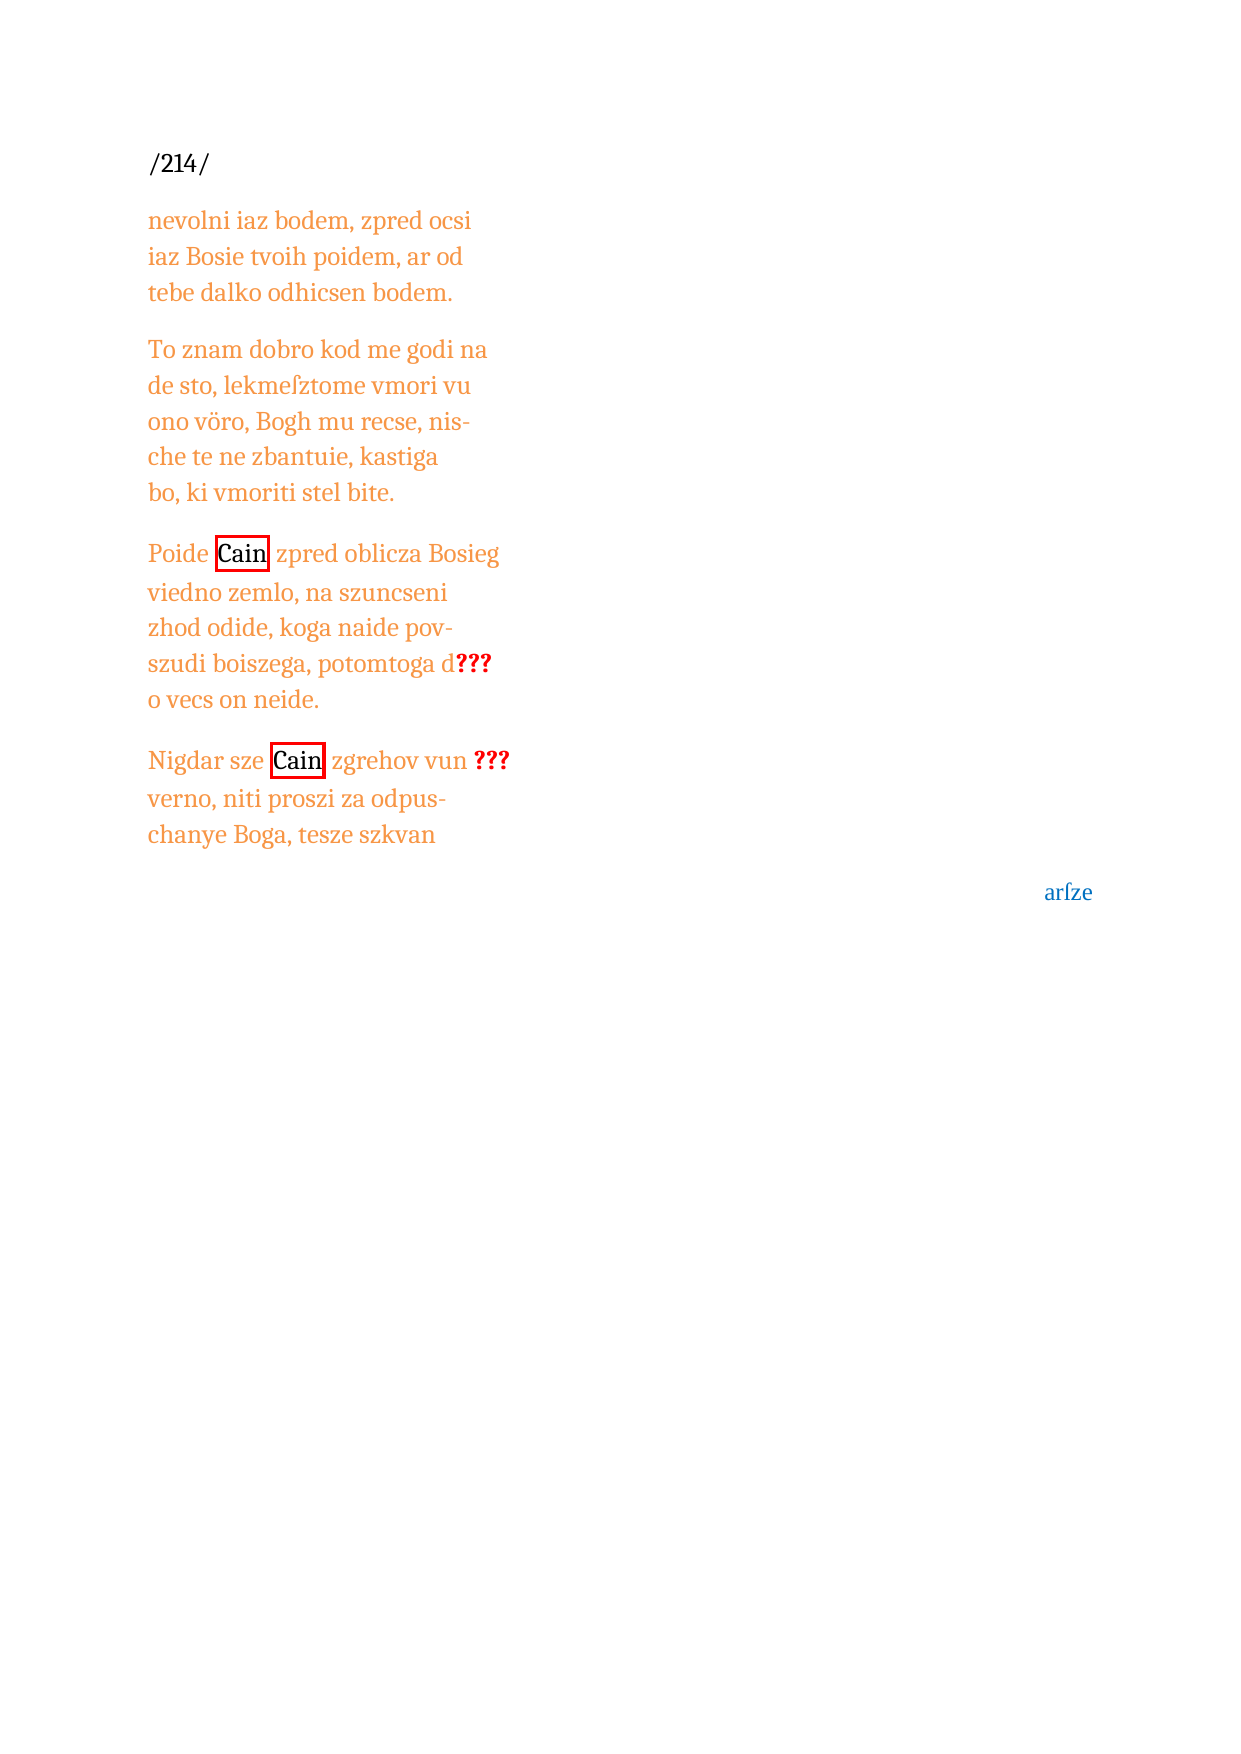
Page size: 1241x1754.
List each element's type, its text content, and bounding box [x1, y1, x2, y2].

text To znam dobro kod me godi na de sto, lekmeſztome vmori vu ono vöro, Bogh mu recse, nis- che te ne zbantuie, kastiga bo, ki vmoriti stel bite. [148, 334, 1093, 508]
text Poide Cain zpred oblicza Bosieg viedno zemlo, na szuncseni zhod odide, koga naide pov- szudi boiszega, potomtoga d??? o vecs on neide. [148, 535, 1093, 715]
text nevolni iaz bodem, zpred ocsi iaz Bosie tvoih poidem, ar od tebe dalko odhicsen bodem. [148, 205, 1093, 308]
text Nigdar sze Cain zgrehov vun ??? verno, niti proszi za odpus- chanye Boga, tesze szkvan [148, 742, 1093, 850]
text arſze [148, 877, 1093, 906]
text /214/ [148, 148, 1093, 179]
